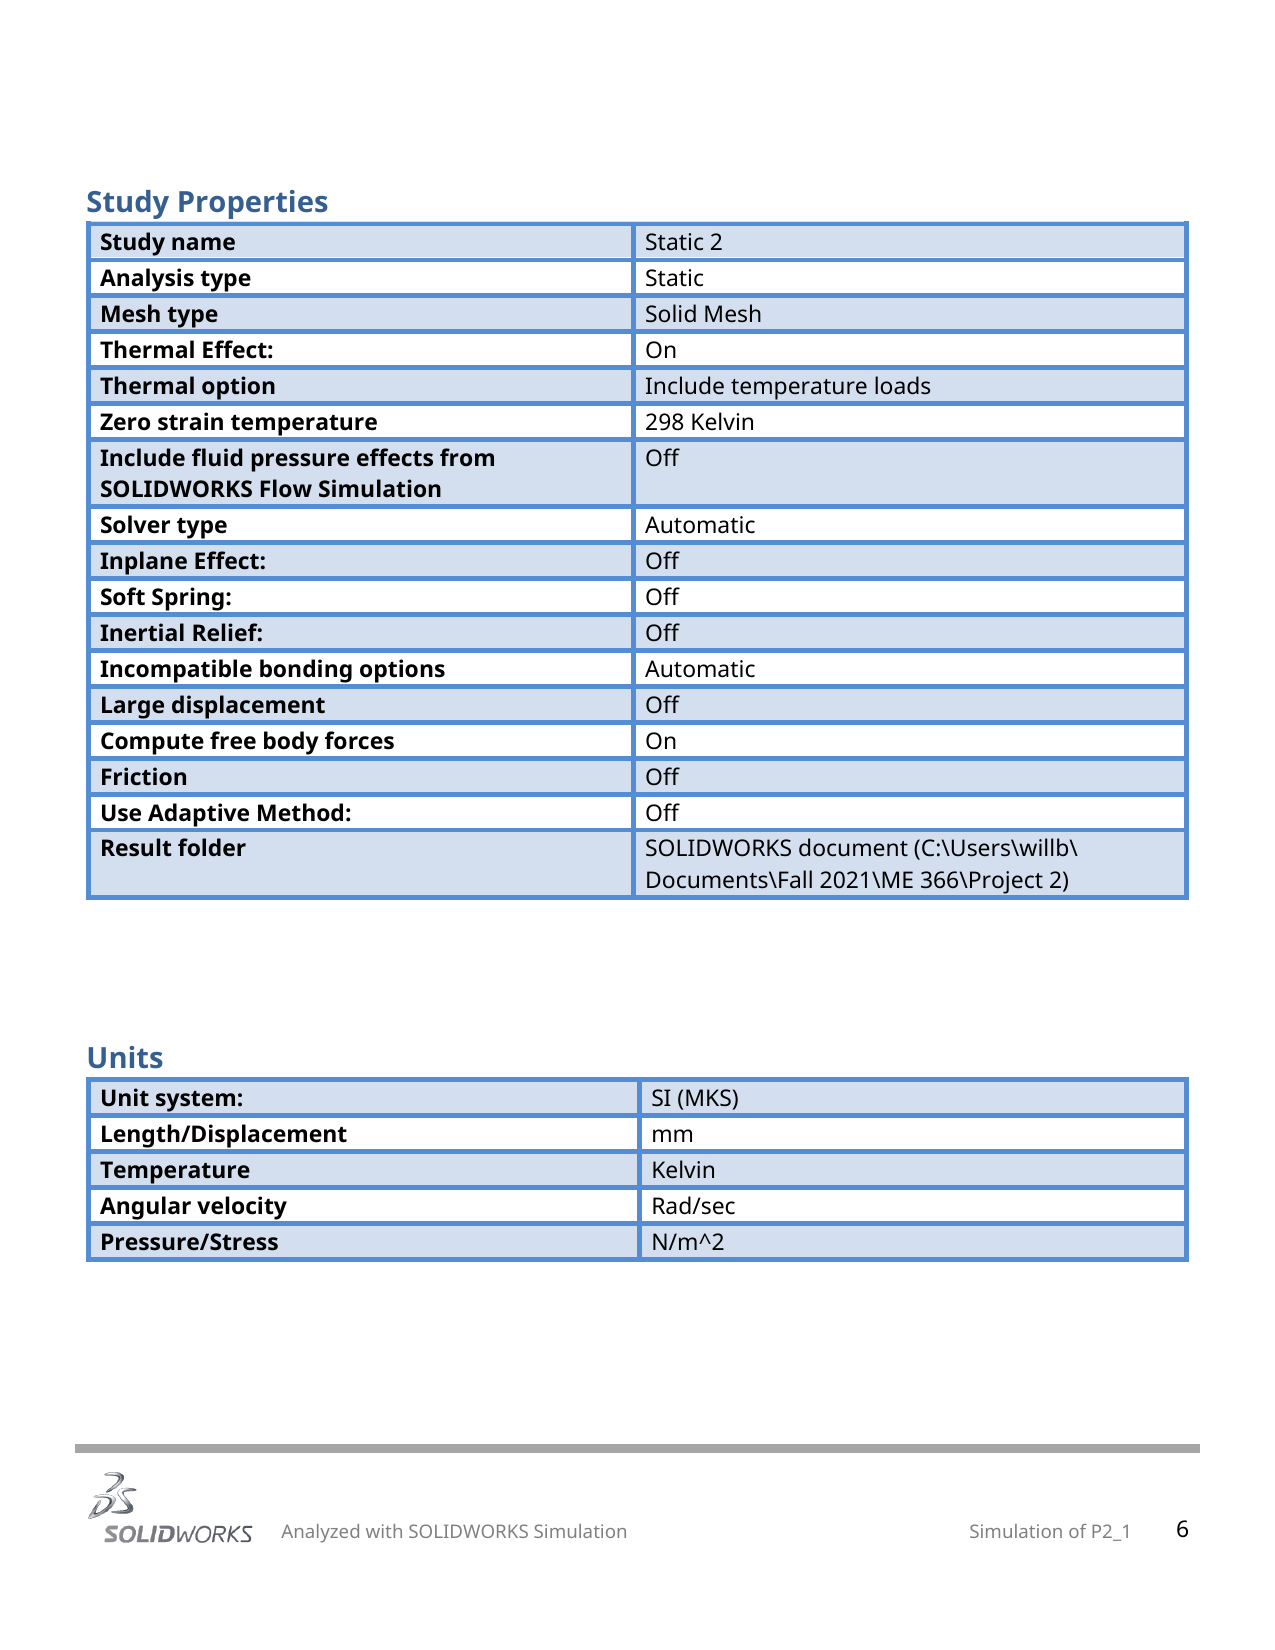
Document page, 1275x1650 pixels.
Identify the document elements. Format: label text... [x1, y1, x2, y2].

table_header Study Properties [75, 132, 1200, 931]
table_header Units [75, 988, 1200, 1262]
picture [86, 1453, 254, 1544]
